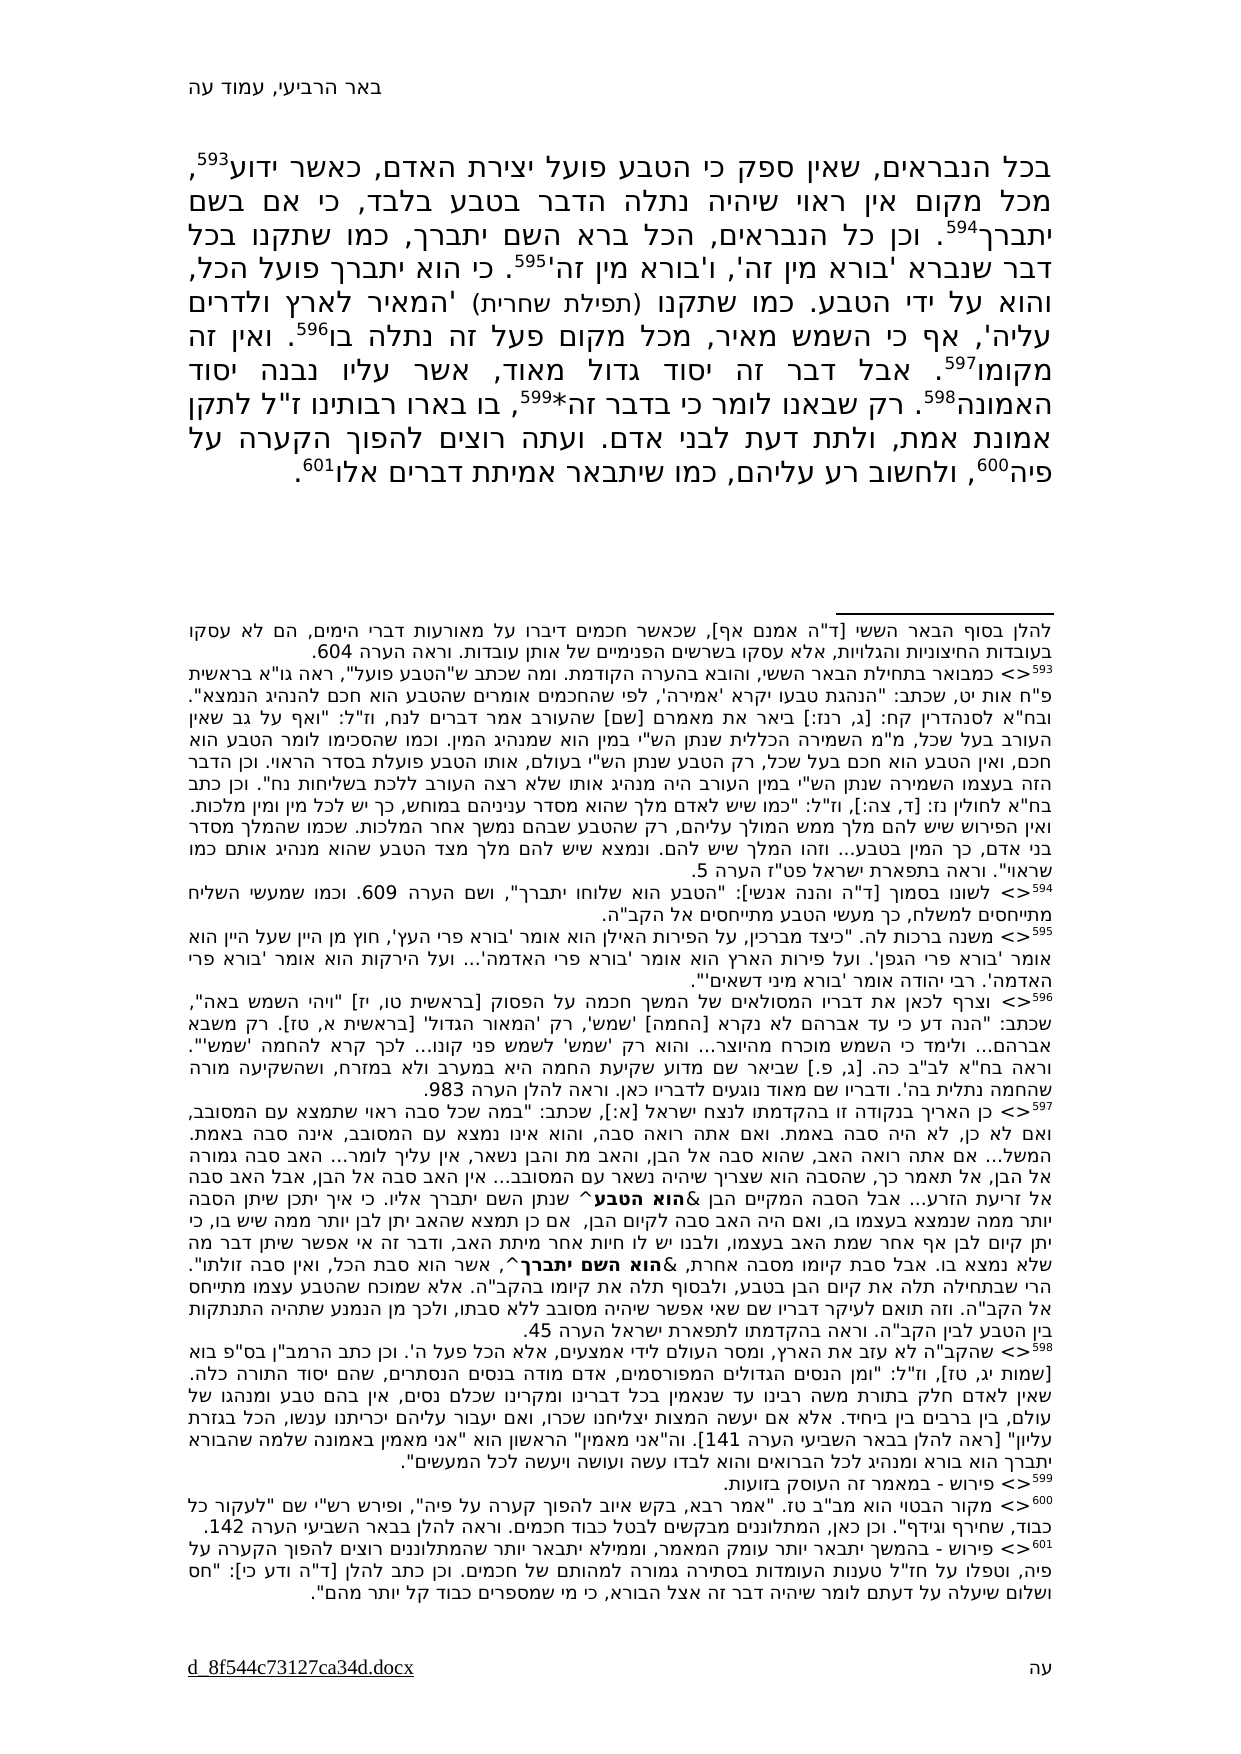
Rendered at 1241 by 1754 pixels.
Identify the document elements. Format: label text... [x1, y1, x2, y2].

text #אמנם גם= בזה צדקו דברי חכמים, ואין דבר יוצא מההיקש השכלי כלל, אבל הדברים הללו יגזור הדעת והשכל מכל וכל. וזה כי לא דברו חכמים מהטבע, כי בודאי שיש טבע מחייב את הרעשה, כמו שמבואר בספרי הטבע. אבל חכמים לא יביטו אל הטבע, ודעתם כי אף כי יש טבע פועלת, מכל מקום מן השם יתברך התחייב הטבע. ודבר זה הוא בכל הנבראים, שאין ספק כי הטבע פועל יצירת האדם, כאשר ידוע, מכל מקום אין ראוי שיהיה נתלה הדבר בטבע בלבד, כי אם בשם יתברך. וכן כל הנבראים, הכל ברא השם יתברך, כמו שתקנו בכל דבר שנברא 'בורא מין זה', ו'בורא מין זה'. כי הוא יתברך פועל הכל, והוא על ידי הטבע. כמו שתקנו (תפילת שחרית) 'המאיר לארץ ולדרים עליה', אף כי השמש מאיר, מכל מקום פעל זה נתלה בו. ואין זה מקומו. אבל דבר זה יסוד גדול מאוד, אשר עליו נבנה יסוד האמונה. רק שבאנו לומר כי בדבר זה*, בו בארו רבותינו ז"ל לתקן אמונת אמת, ולתת דעת לבני אדם. ועתה רוצים להפוך הקערה על פיה, ולחשוב רע עליהם, כמו שיתבאר אמיתת דברים אלו. [187, 150, 1053, 489]
